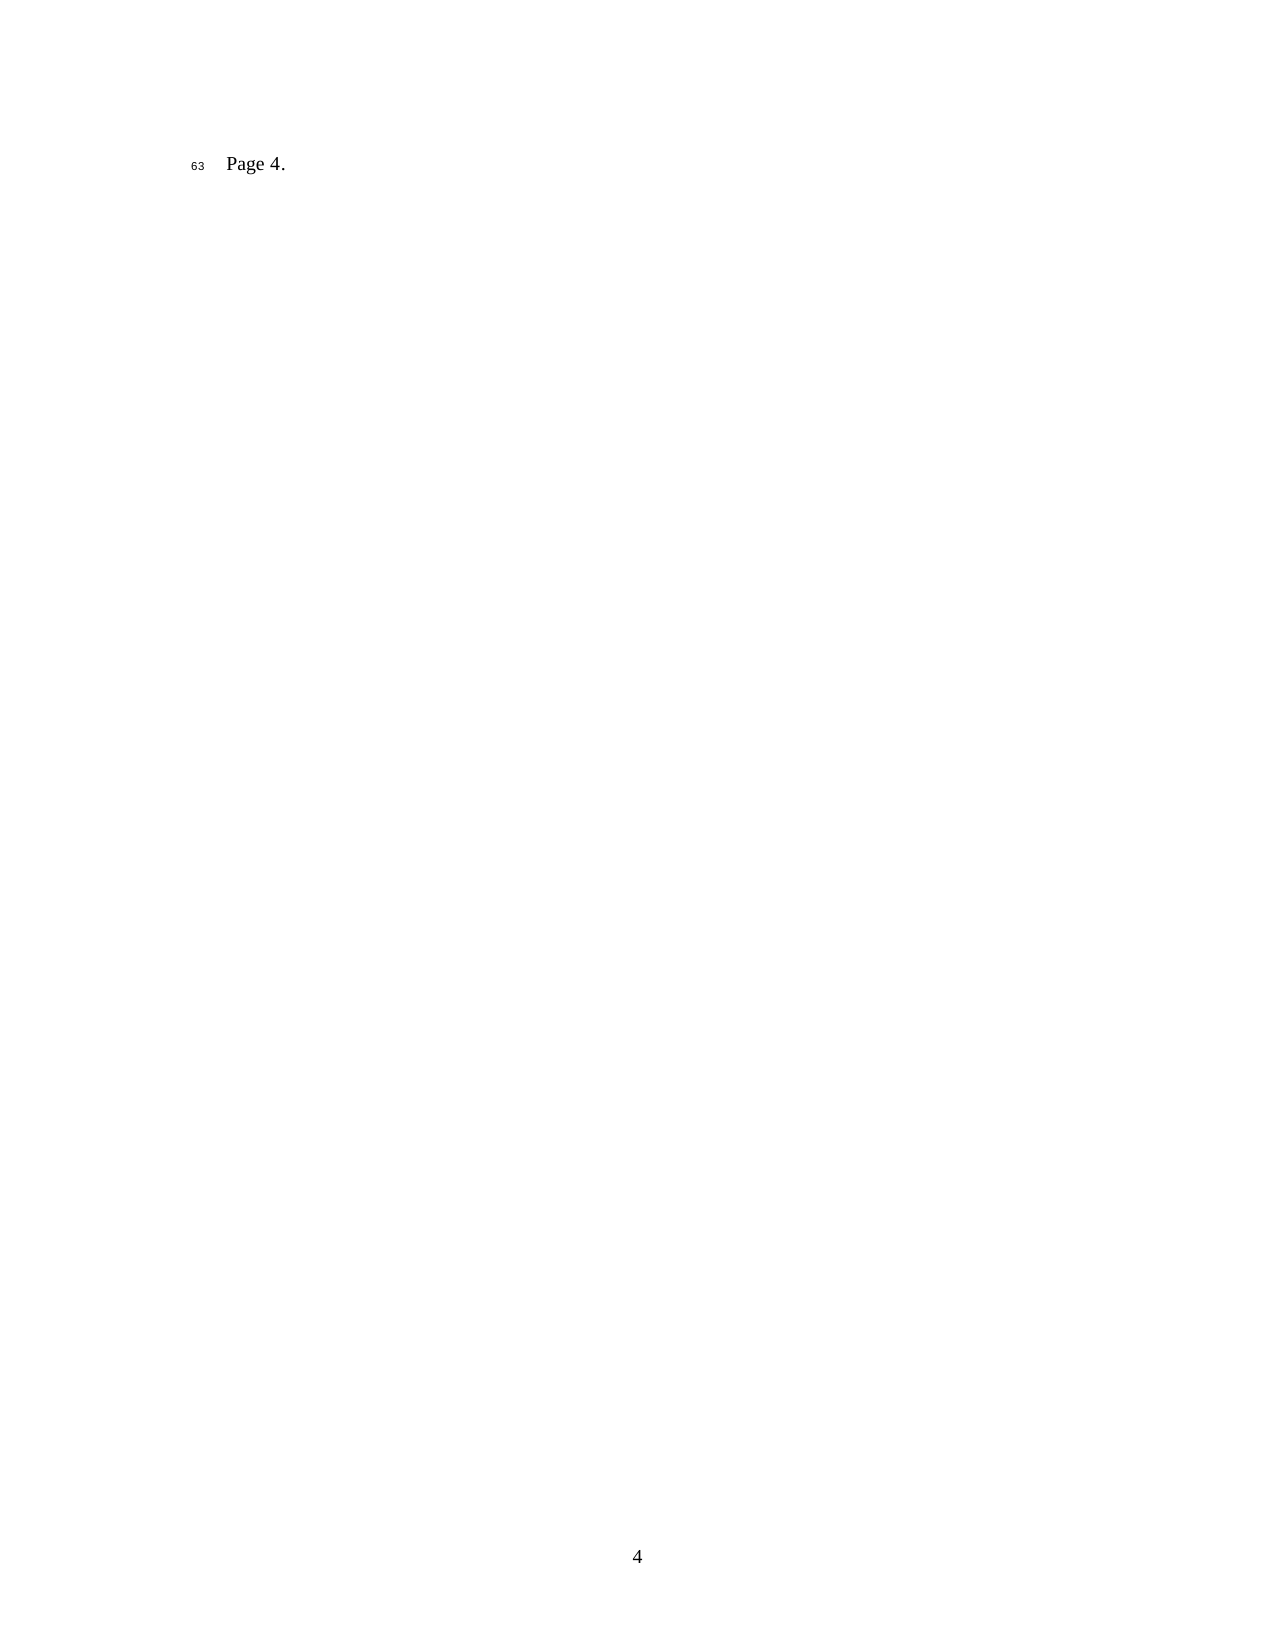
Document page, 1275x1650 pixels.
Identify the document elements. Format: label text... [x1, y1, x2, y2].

text 63 Page 4. [191, 156, 1084, 174]
